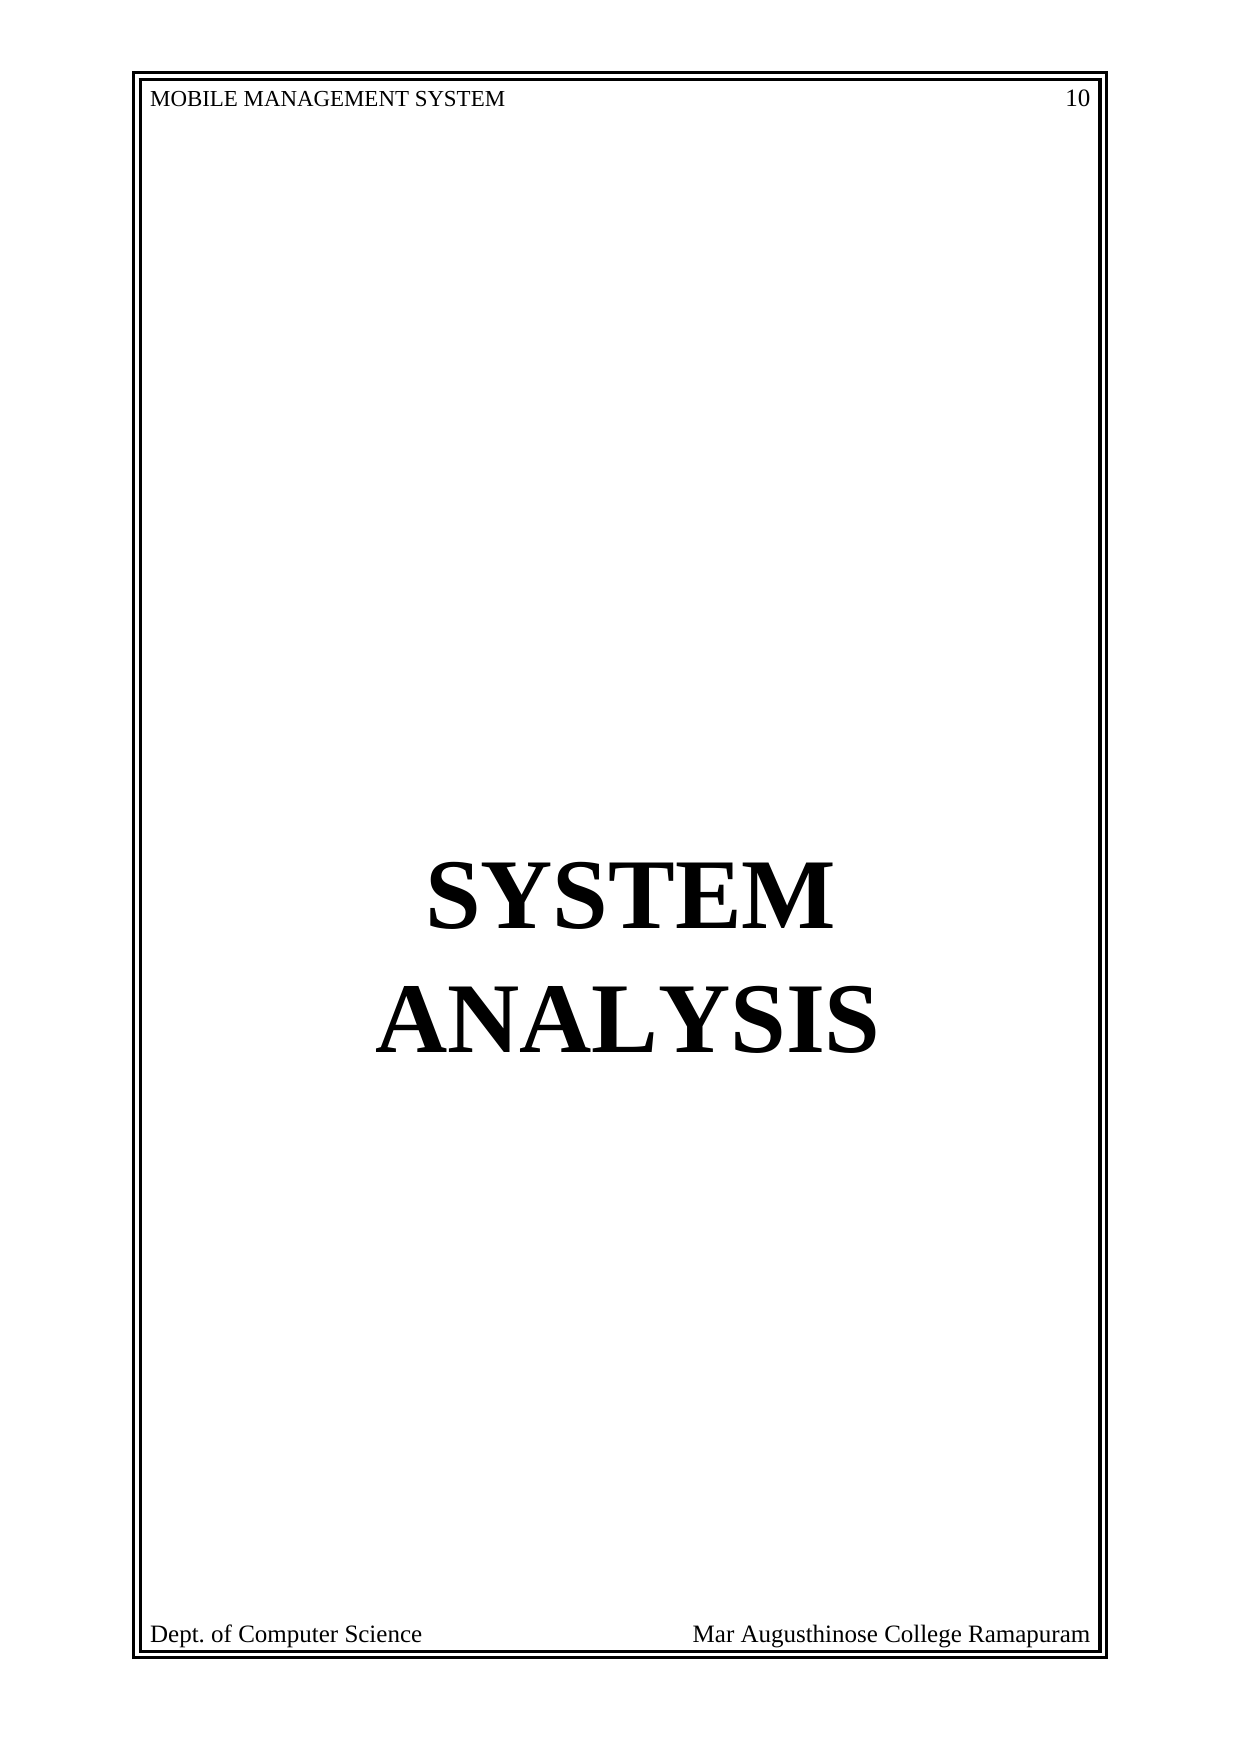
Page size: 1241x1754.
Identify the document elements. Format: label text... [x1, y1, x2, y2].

text SYSTEM ANALYSIS [375, 835, 1090, 1074]
